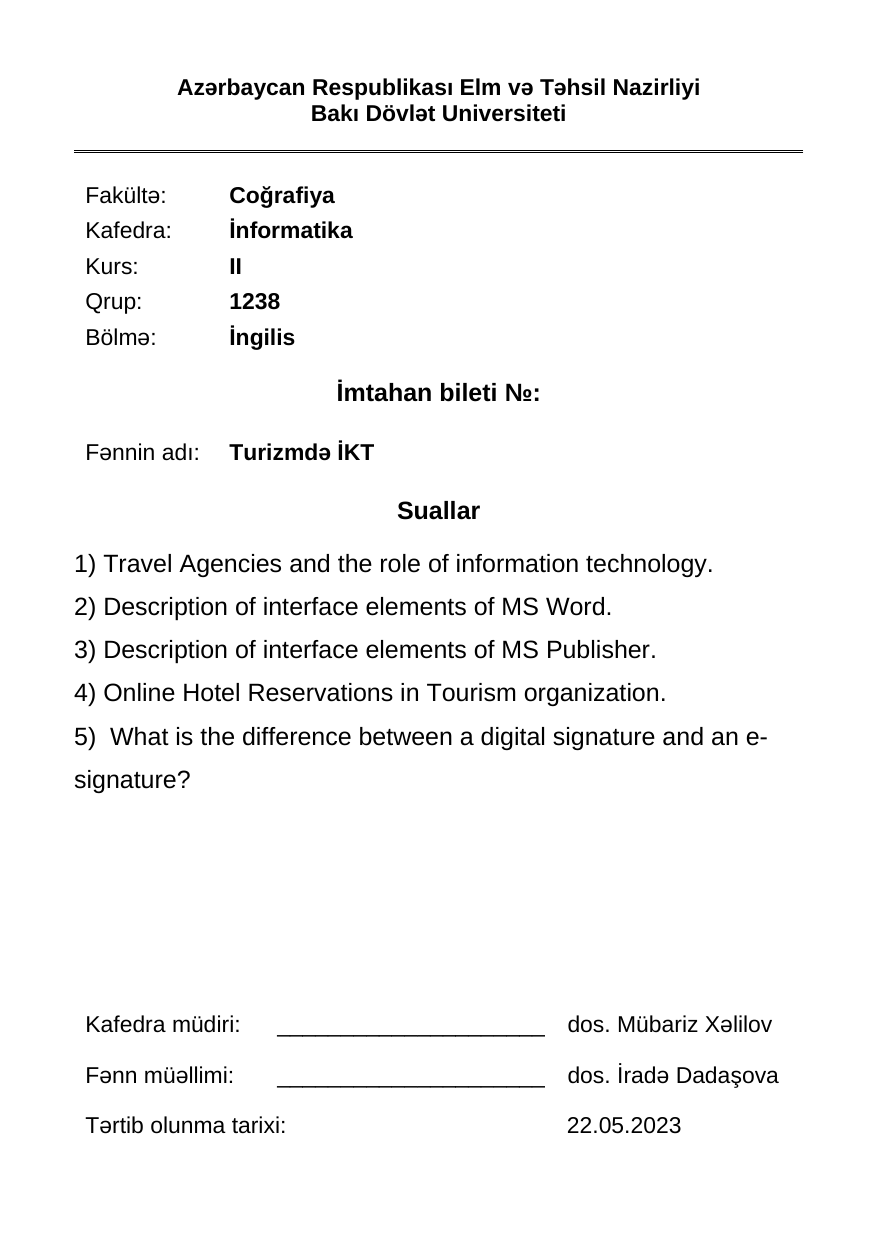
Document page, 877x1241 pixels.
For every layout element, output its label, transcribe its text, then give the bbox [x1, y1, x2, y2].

text 2) Description of interface elements of MS Word. [74, 592, 803, 621]
text 1) Travel Agencies and the role of information technology. [74, 549, 803, 578]
text 5) What is the difference between a digital signature and an e-signature? [74, 722, 803, 793]
text 3) Description of interface elements of MS Publisher. [74, 635, 803, 664]
text 4) Online Hotel Reservations in Tourism organization. [74, 678, 803, 707]
